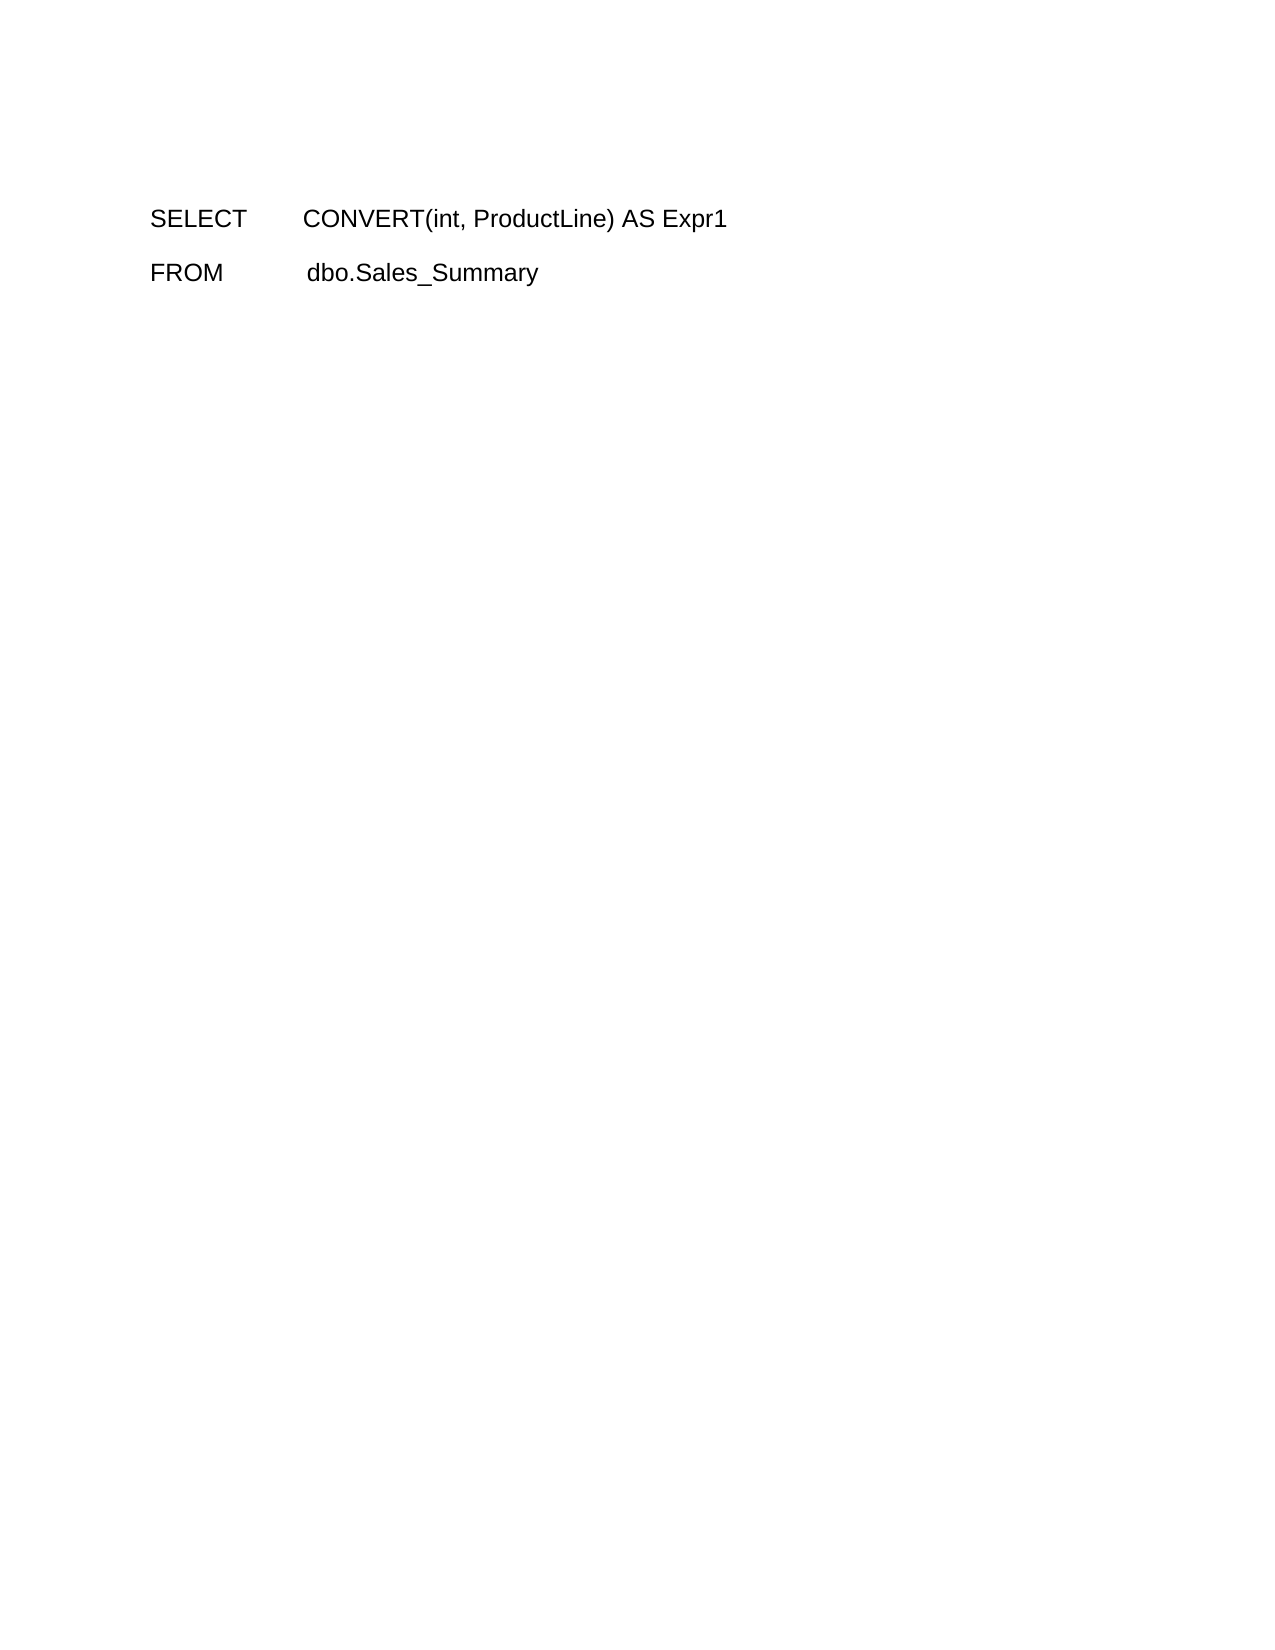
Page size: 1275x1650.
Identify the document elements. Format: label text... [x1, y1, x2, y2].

text SELECT CONVERT(int, ProductLine) AS Expr1 [150, 204, 1125, 233]
text FROM dbo.Sales_Summary [150, 258, 1125, 286]
